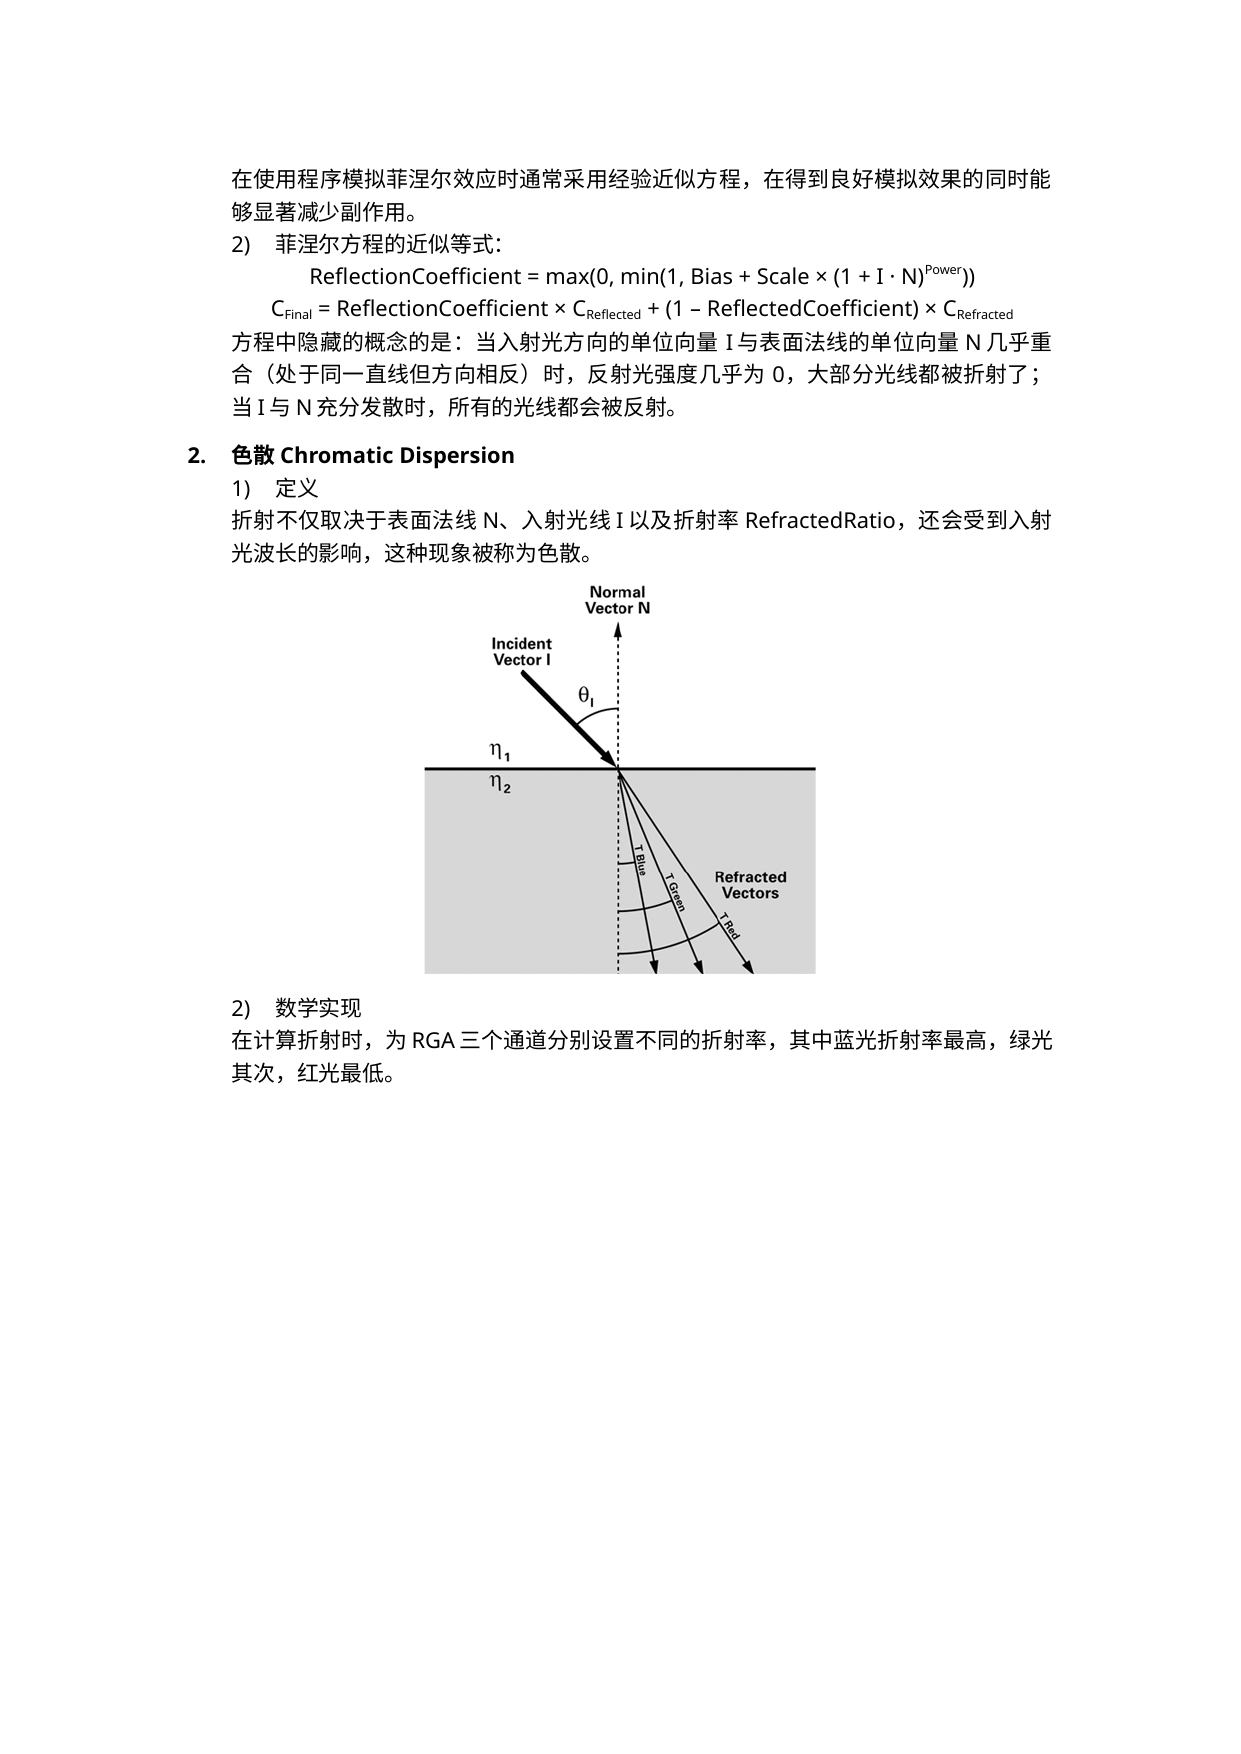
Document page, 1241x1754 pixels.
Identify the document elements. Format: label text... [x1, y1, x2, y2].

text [231, 162, 1053, 227]
subtitle 菲涅尔方程的近似等式： [231, 227, 1053, 259]
text 方程中隐藏的概念的是：当入射光方向的单位向量I与表面法线的单位向量N几乎重合（处于同一直线但方向相反）时，反射光强度几乎为0，大部分光线都被折射了；当I与N充分发散时，所有的光线都会被反射。 [231, 324, 1053, 422]
subtitle 数学实现 [231, 991, 1053, 1023]
text CFinal = ReflectionCoefficient × CReflected + (1 – ReflectedCoefficient) × CRefracted [231, 292, 1053, 324]
subtitle 定义 [231, 471, 1053, 503]
text 折射不仅取决于表面法线N、入射光线I以及折射率RefractedRatio，还会受到入射光波长的影响，这种现象被称为色散。 [231, 503, 1053, 568]
picture [424, 568, 816, 974]
text ReflectionCoefficient = max(0, min(1, Bias + Scale × (1 + I · N)Power)) [231, 259, 1053, 292]
subtitle 色散 Chromatic Dispersion [187, 438, 1053, 471]
text 在计算折射时，为RGA三个通道分别设置不同的折射率，其中蓝光折射率最高，绿光其次，红光最低。 [231, 1023, 1053, 1088]
